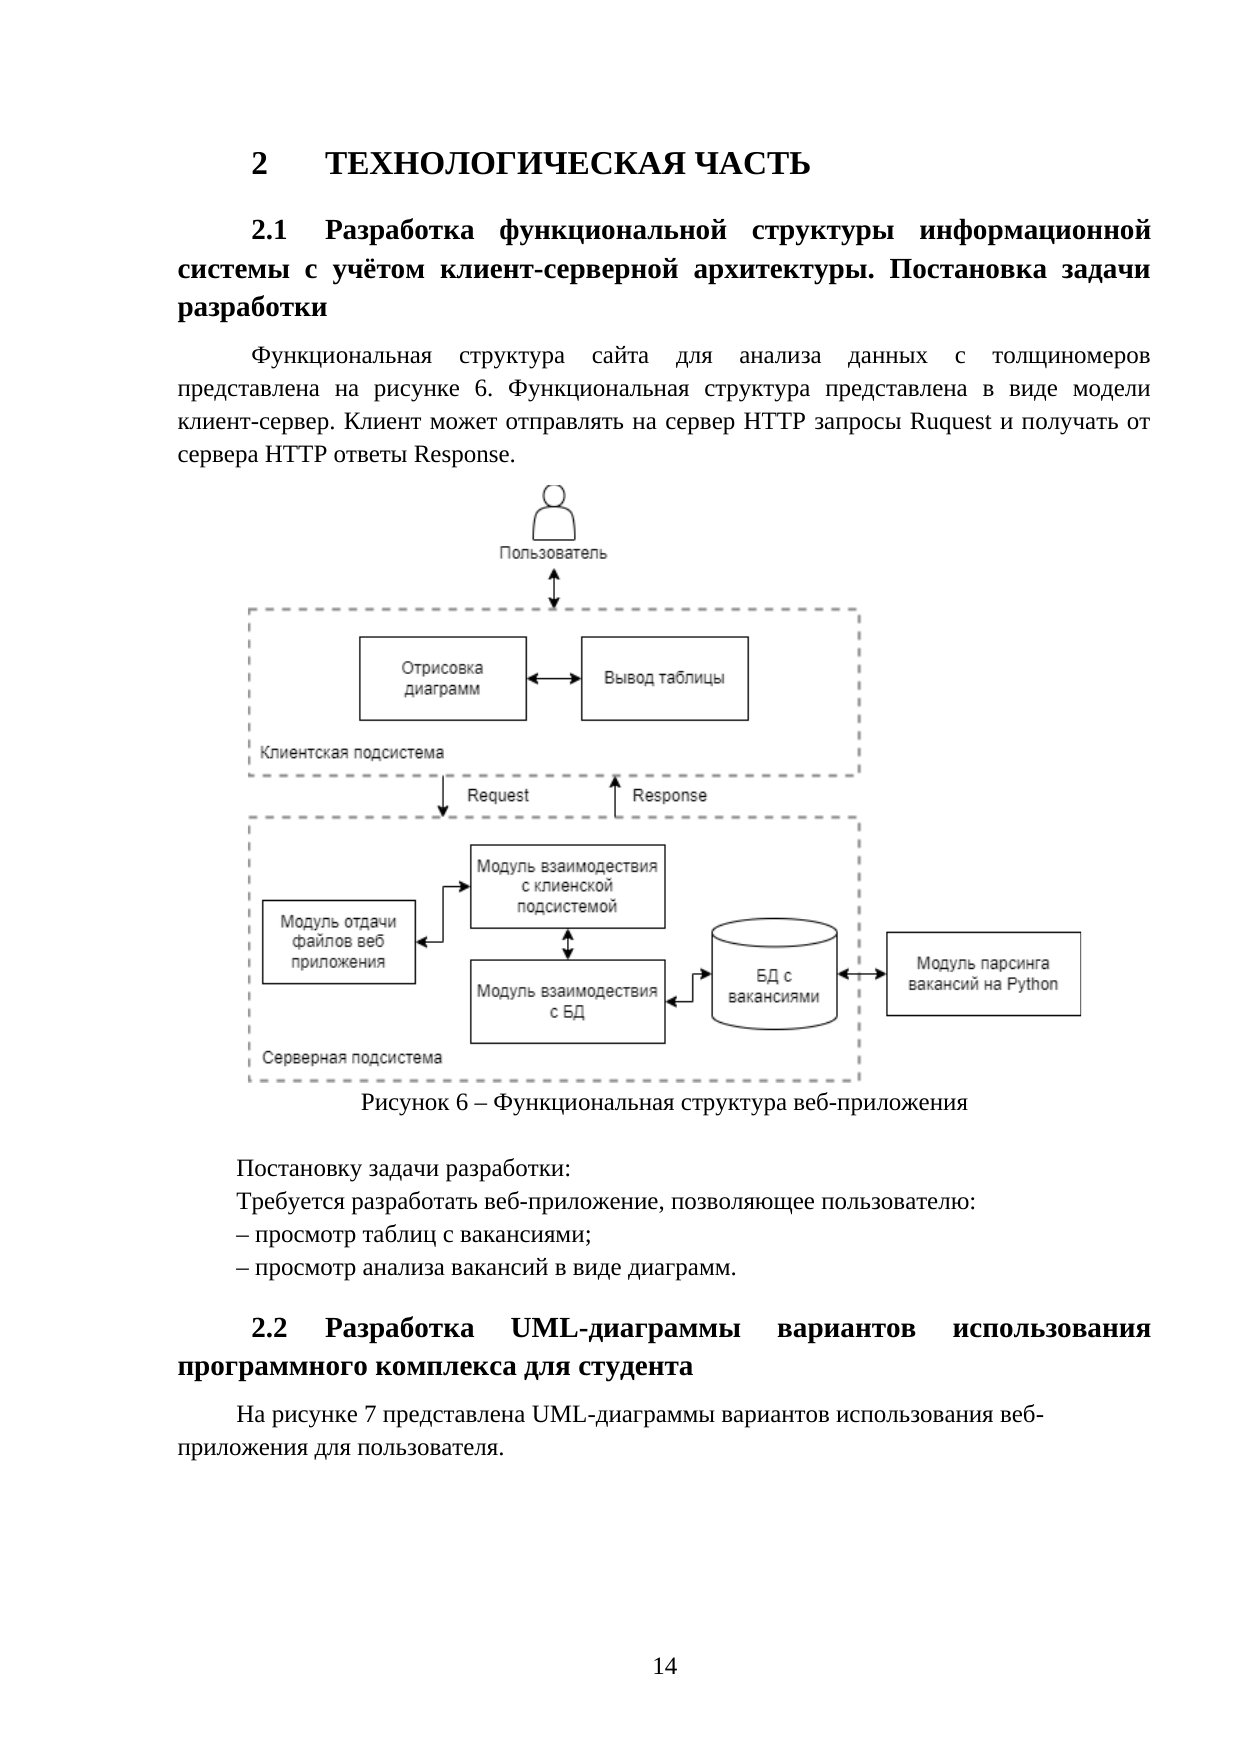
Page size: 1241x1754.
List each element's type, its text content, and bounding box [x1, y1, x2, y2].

subtitle 2.2 Разработка UML-диаграммы вариантов использования программного комплекса для студента [177, 1310, 1152, 1382]
text Постановку задачи разработки: [177, 1153, 1152, 1181]
subtitle 2 ТЕХНОЛОГИЧЕСКАЯ ЧАСТЬ [177, 143, 1152, 181]
subtitle 2.1 Разработка функциональной структуры информационной системы с учётом клиент-серверной архитектуры. Постановка задачи разработки [177, 212, 1152, 323]
picture [247, 485, 1082, 1083]
text Требуется разработать веб-приложение, позволяющее пользователю: [177, 1186, 1152, 1214]
text – просмотр таблиц с вакансиями; [177, 1219, 1152, 1247]
text Рисунок 6 – Функциональная структура веб-приложения [177, 1087, 1152, 1115]
text Функциональная структура сайта для анализа данных с толщиномеров представлена на рисунке 6. Функциональная структура представлена в виде модели клиент-сервер. Клиент может отправлять на сервер HTTP запросы Ruquest и получать от сервера HTTP ответы Response. [177, 340, 1152, 468]
text – просмотр анализа вакансий в виде диаграмм. [177, 1252, 1152, 1281]
text На рисунке 7 представлена UML-диаграммы вариантов использования веб-приложения для пользователя. [177, 1399, 1152, 1461]
